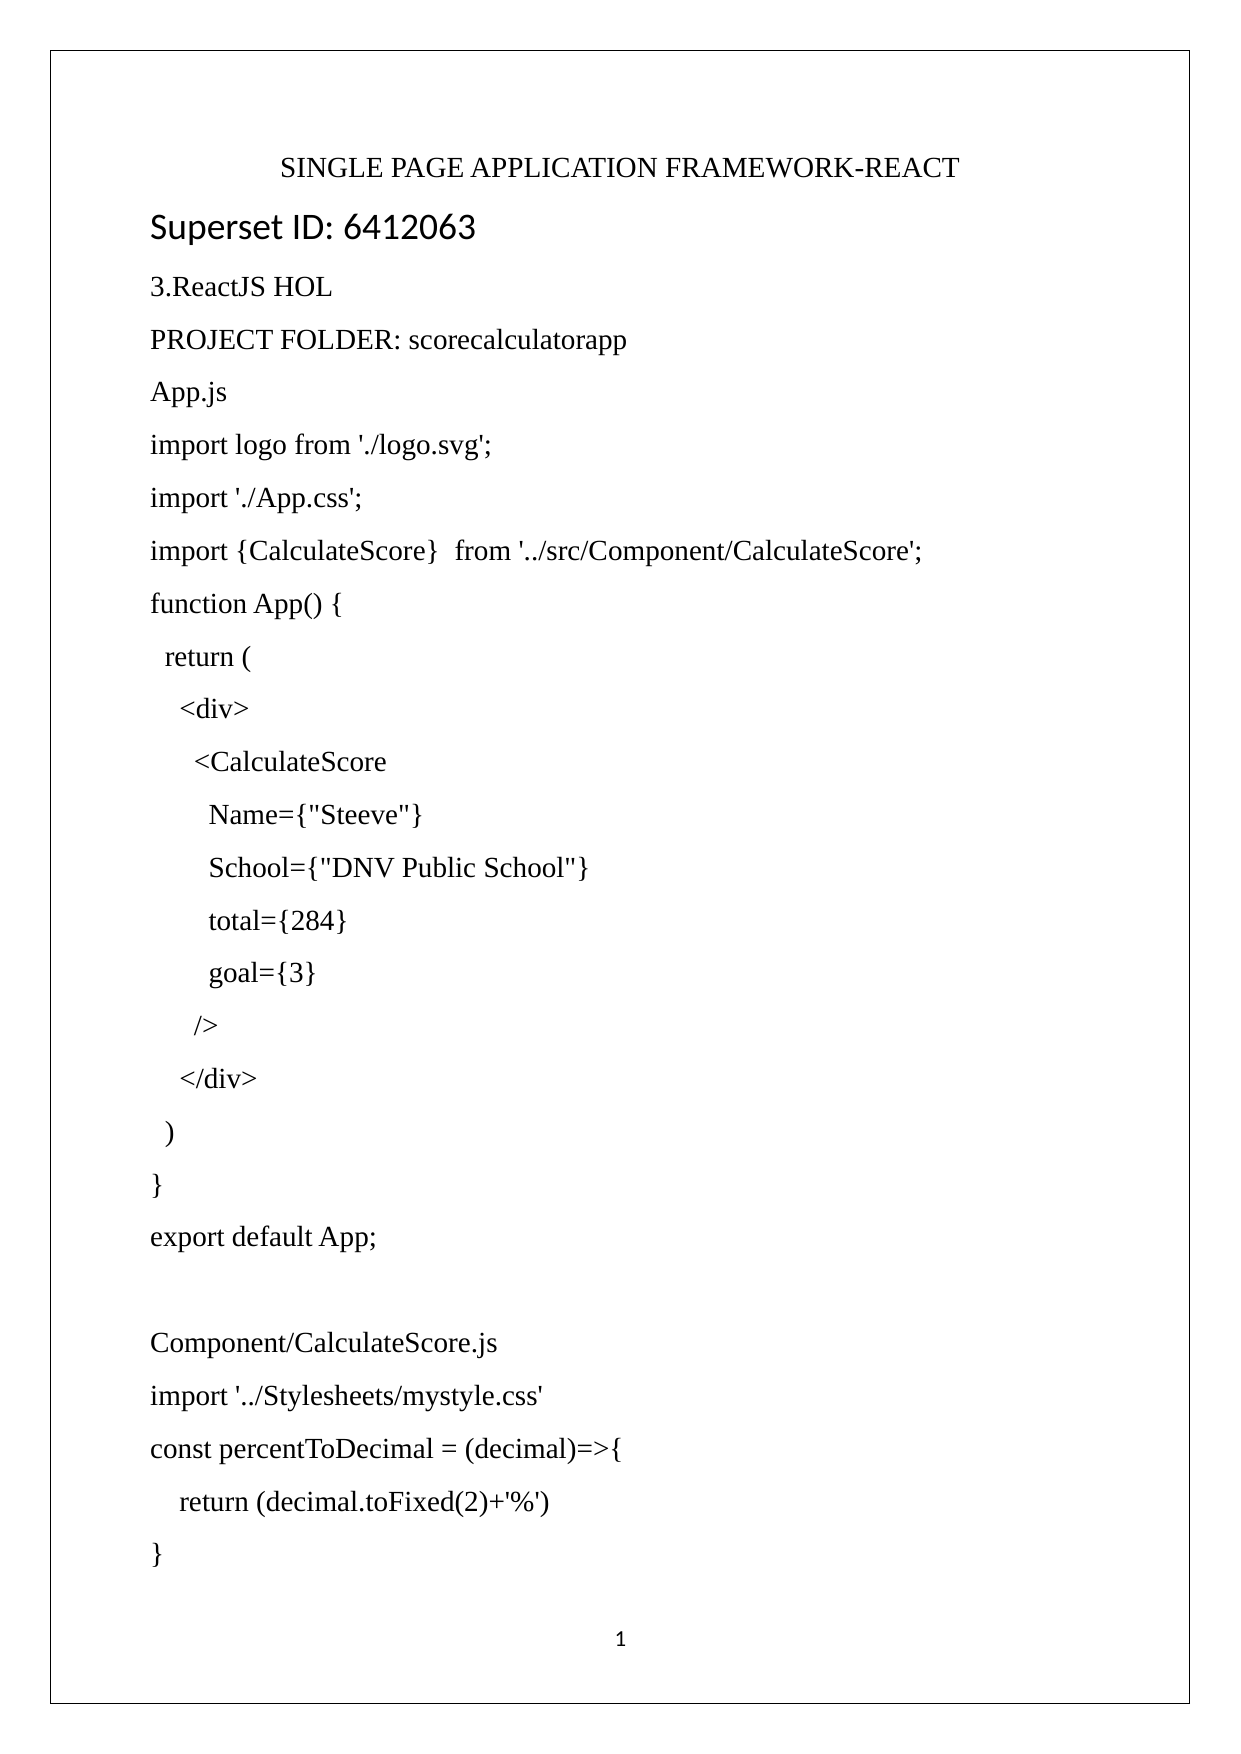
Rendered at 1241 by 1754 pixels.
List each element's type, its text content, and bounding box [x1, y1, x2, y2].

text import '../Stylesheets/mystyle.css' [150, 1378, 1090, 1412]
text Superset ID: 6412063 [150, 203, 1090, 249]
text return ( [150, 639, 1090, 672]
text </div> [150, 1061, 1090, 1095]
text <div> [150, 691, 1090, 725]
text total={284} [150, 903, 1090, 936]
text App.js [150, 374, 1090, 408]
text Name={"Steeve"} [150, 797, 1090, 831]
text const percentToDecimal = (decimal)=>{ [150, 1431, 1090, 1464]
text import {CalculateScore} from '../src/Component/CalculateScore'; [150, 533, 1090, 567]
text /> [150, 1008, 1090, 1042]
text import logo from './logo.svg'; [150, 427, 1090, 461]
text School={"DNV Public School"} [150, 850, 1090, 883]
text PROJECT FOLDER: scorecalculatorapp [150, 322, 1090, 355]
text function App() { [150, 586, 1090, 619]
text SINGLE PAGE APPLICATION FRAMEWORK-REACT [150, 150, 1090, 183]
text 3.ReactJS HOL [150, 269, 1090, 302]
text goal={3} [150, 956, 1090, 989]
text } [150, 1167, 1090, 1200]
text import './App.css'; [150, 480, 1090, 514]
text return (decimal.toFixed(2)+'%') [150, 1484, 1090, 1517]
text <CalculateScore [150, 744, 1090, 778]
text Component/CalculateScore.js [150, 1325, 1090, 1359]
text export default App; [150, 1219, 1090, 1253]
text ) [150, 1114, 1090, 1147]
text } [150, 1536, 1090, 1570]
